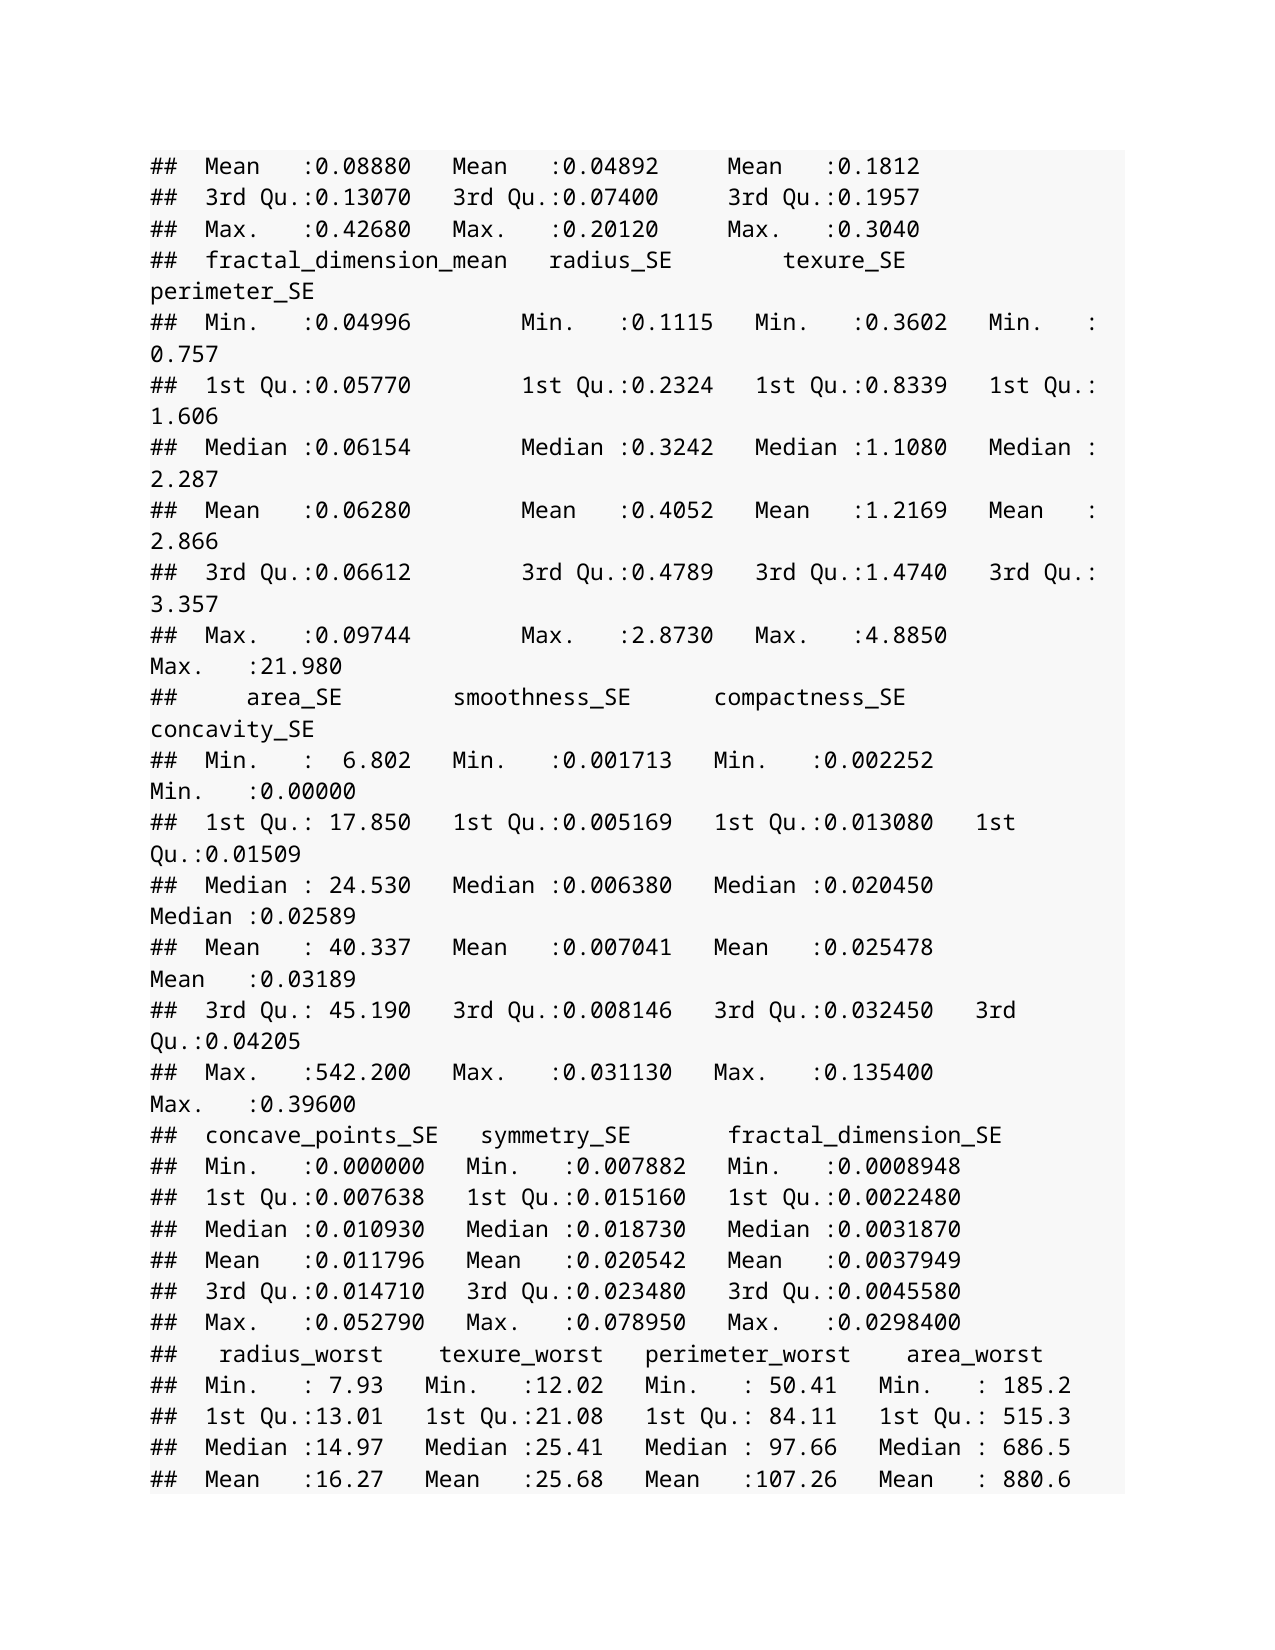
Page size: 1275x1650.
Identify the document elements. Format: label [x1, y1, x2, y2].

text [150, 150, 1125, 1494]
